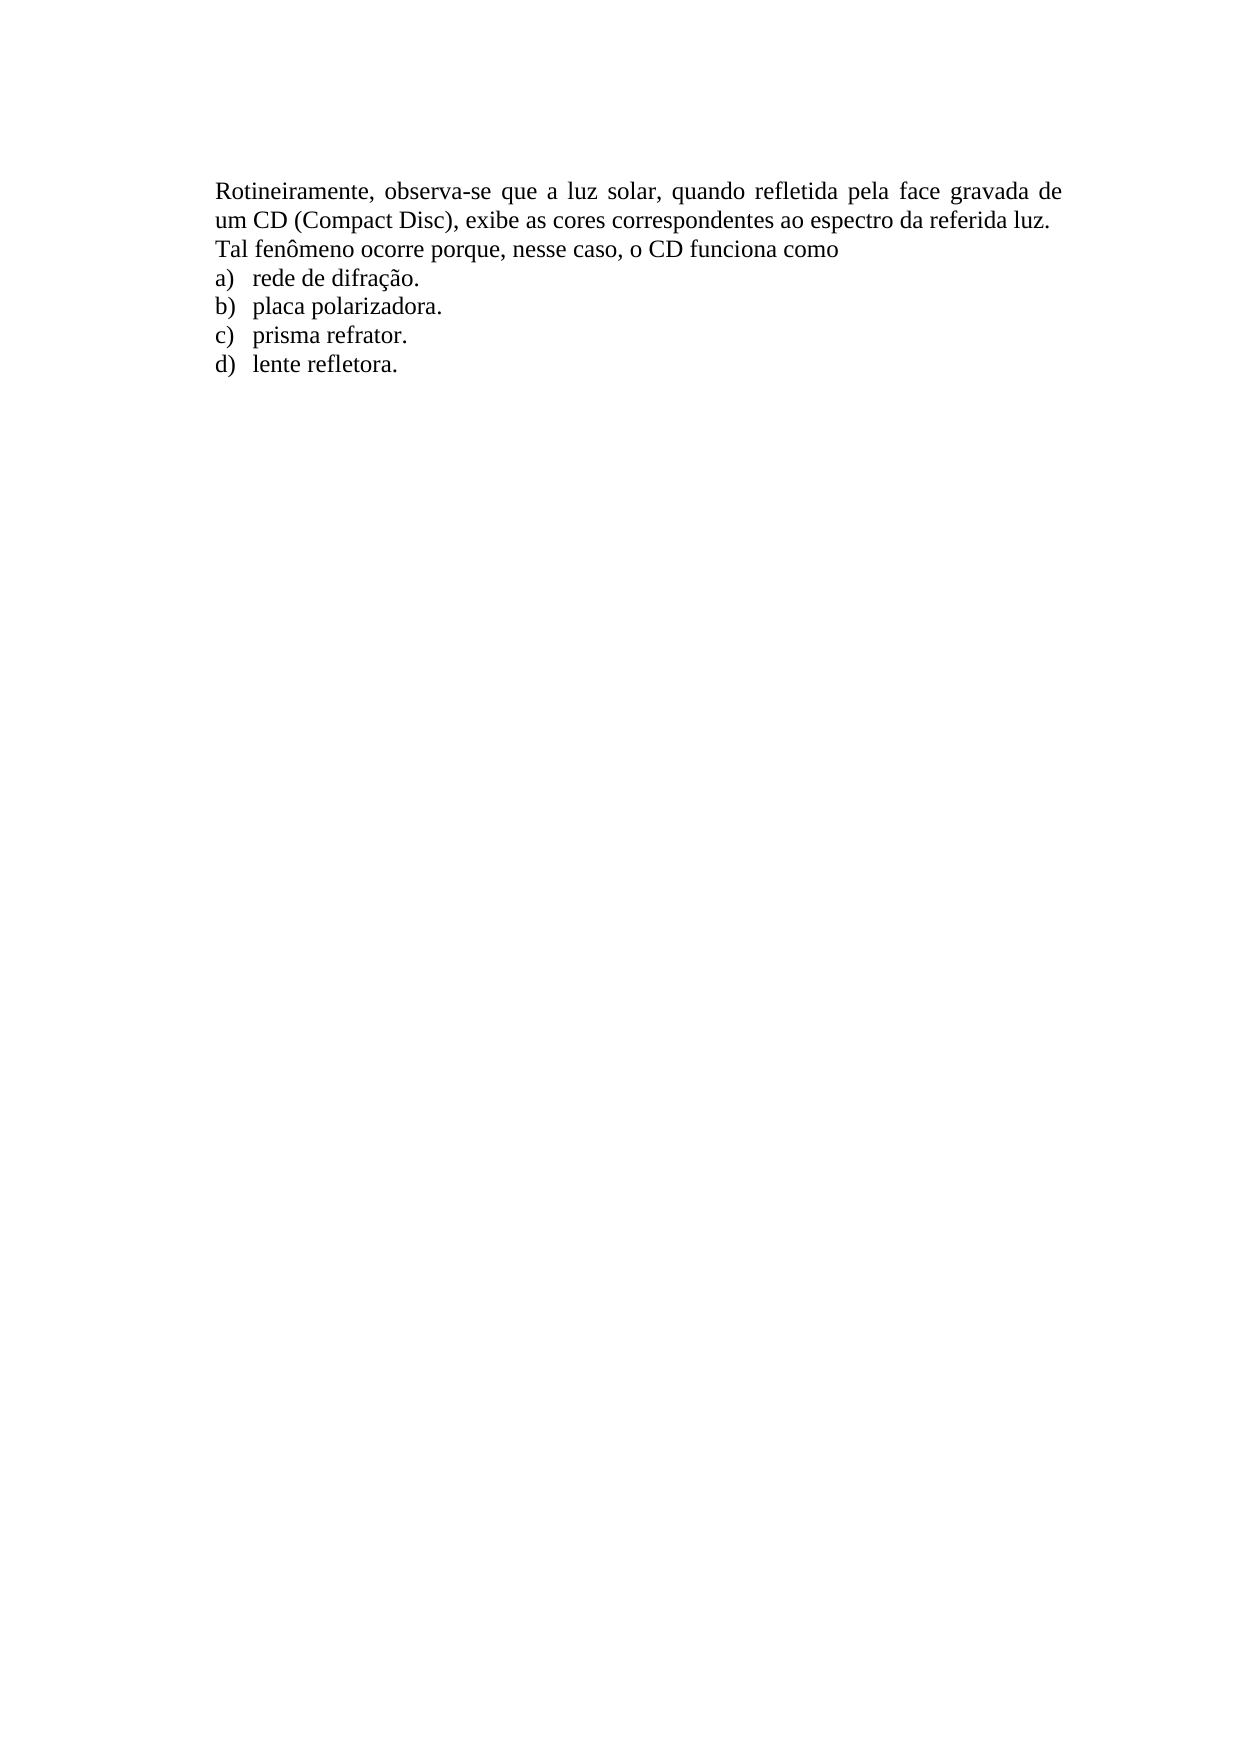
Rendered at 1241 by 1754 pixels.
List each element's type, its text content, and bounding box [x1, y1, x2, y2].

text Tal fenômeno ocorre porque, nesse caso, o CD funciona como [215, 234, 1063, 263]
text a) rede de difração. [215, 263, 1063, 291]
text d) lente refletora. [215, 349, 1063, 378]
text b) placa polarizadora. [215, 291, 1063, 320]
text Rotineiramente, observa-se que a luz solar, quando refletida pela face gravada de um CD (Compact Disc), exibe as cores correspondentes ao espectro da referida luz. [215, 176, 1063, 234]
text c) prisma refrator. [215, 320, 1063, 349]
